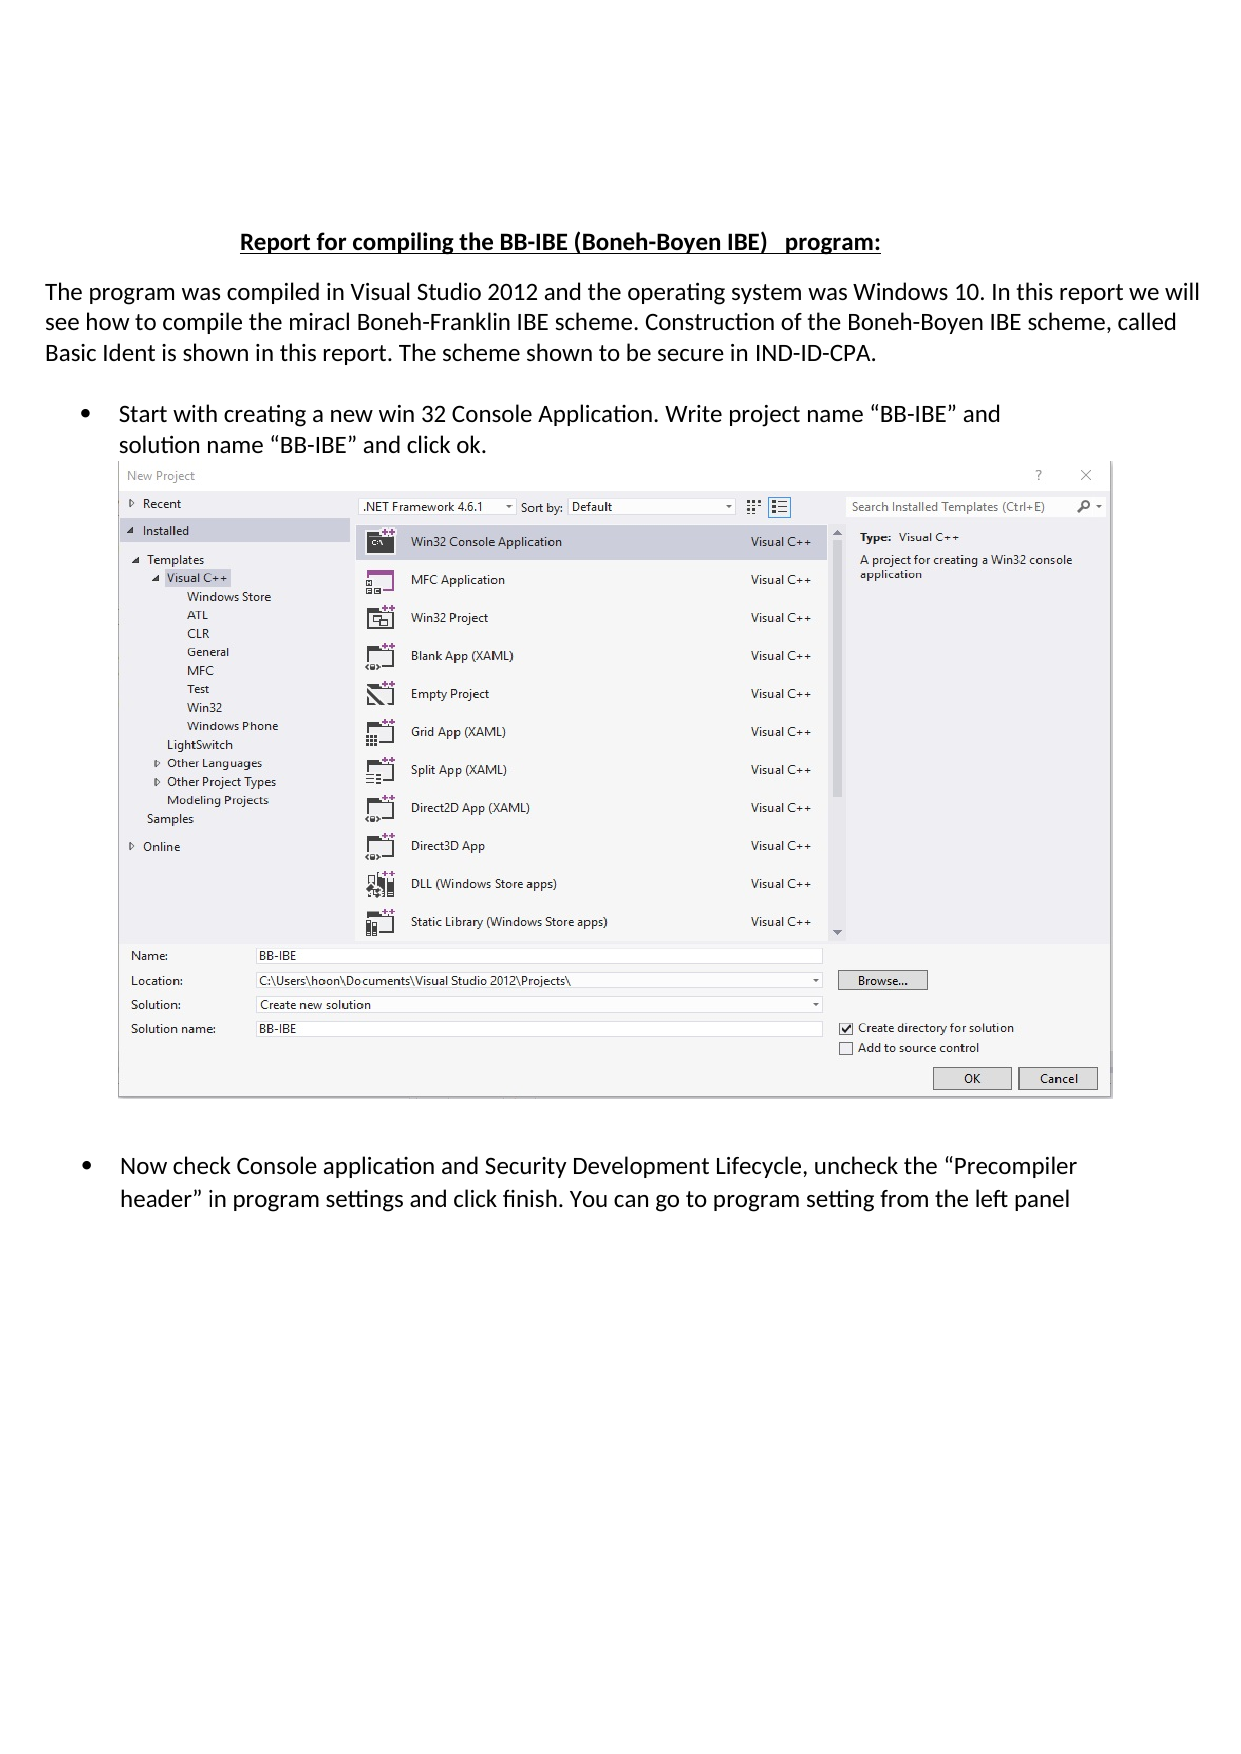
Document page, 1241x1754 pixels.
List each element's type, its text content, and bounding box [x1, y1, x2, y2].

list Now check Console application and Security Development Lifecycle, uncheck the “Precompiler header” in program settings and click finish. You can go to program setting from the left panel as show in the figure below. [82, 1151, 1089, 1214]
list Start with creating a new win 32 Console Application. Write project name “BB-IBE” and solution name “BB-IBE” and click ok. [81, 398, 1077, 460]
text Report for compiling the BB-IBE (Boneh-Boyen IBE) program: [45, 227, 582, 257]
text Report for compiling the BB-IBE (Boneh-Boyen IBE) program: [760, 227, 1075, 257]
text The program was compiled in Visual Studio 2012 and the operating system was Windows 10. In this report we will see how to compile the miracl Boneh-Franklin IBE scheme. Construction of the Boneh-Boyen IBE scheme, called Basic Ident is shown in this report. The scheme shown to be secure in IND-ID-CPA. [45, 276, 1215, 367]
picture [118, 461, 1113, 1099]
